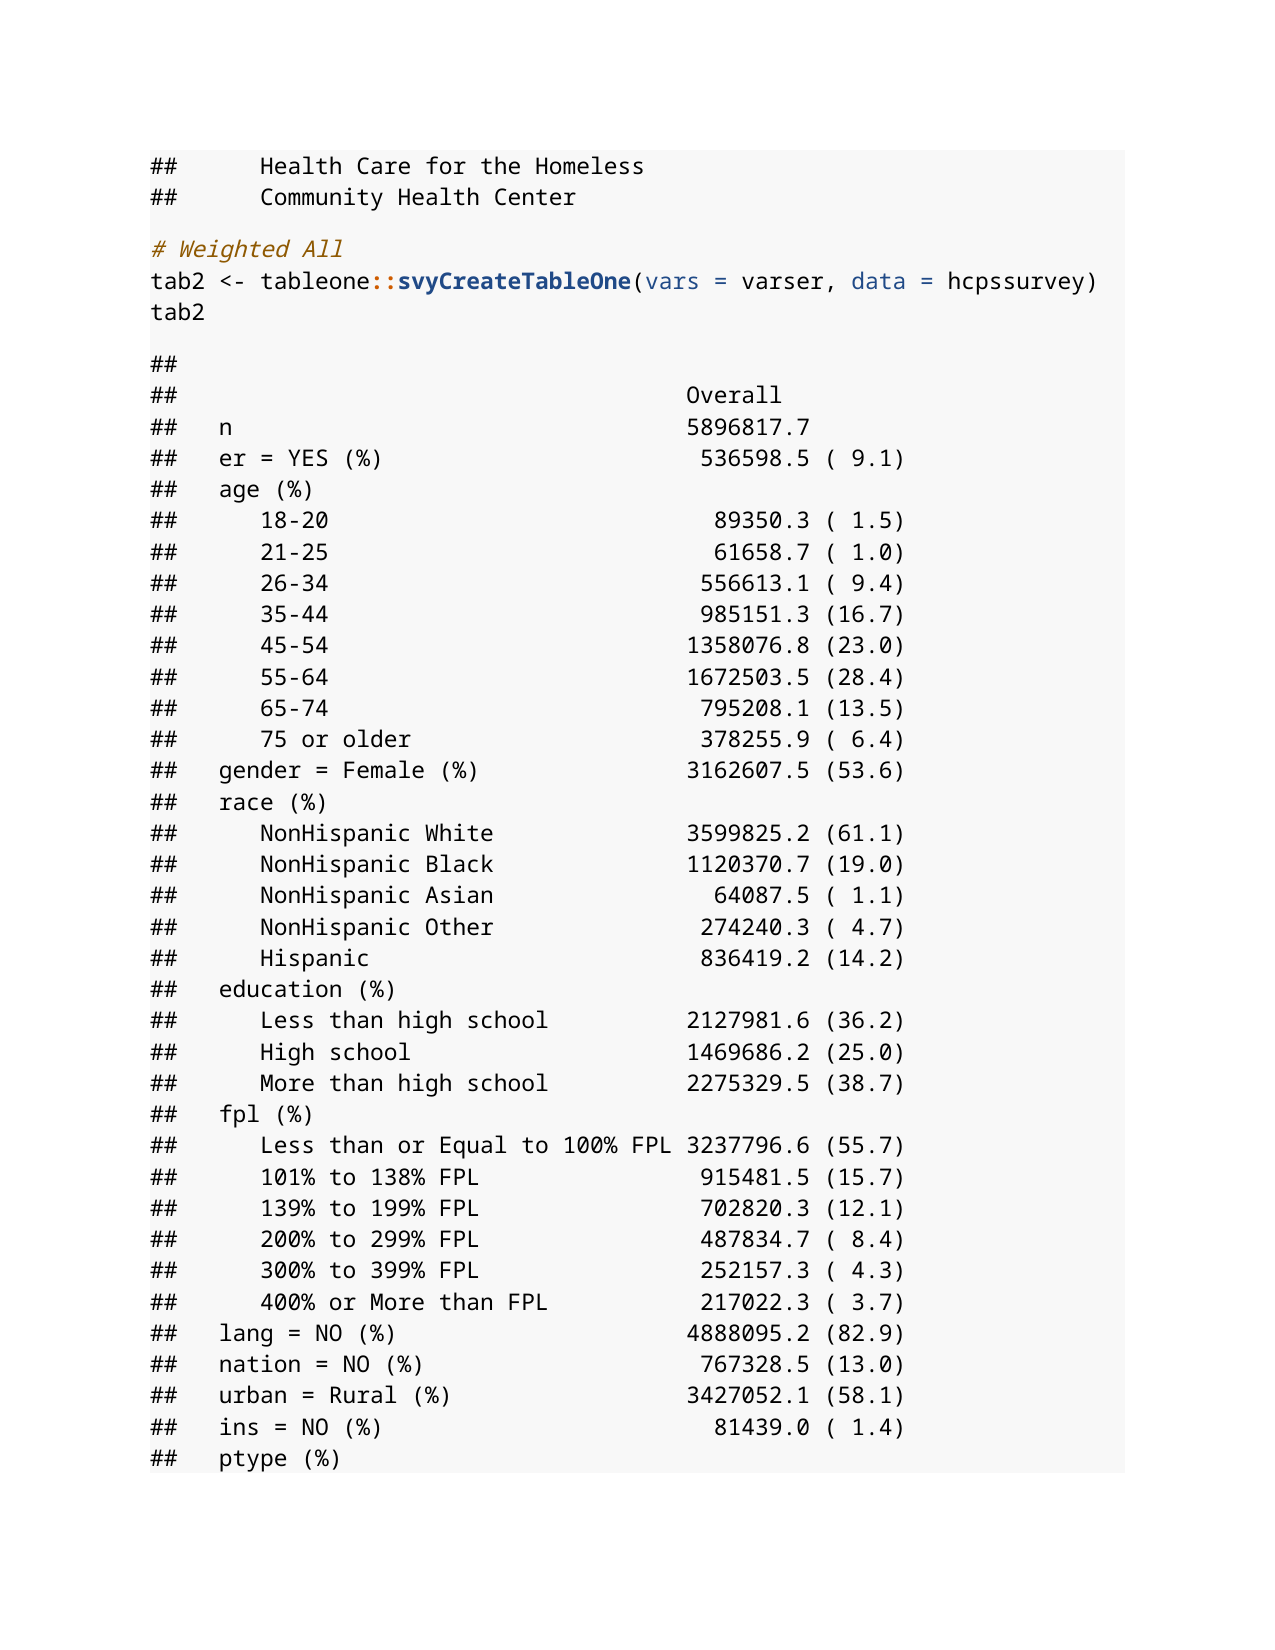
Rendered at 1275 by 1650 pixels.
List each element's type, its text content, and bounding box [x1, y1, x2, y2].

text # Weighted All tab2 <- tableone::svyCreateTableOne(vars = varser, data = hcpssurvey) tab2 [150, 233, 1125, 327]
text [150, 348, 1125, 1473]
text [150, 150, 1125, 212]
